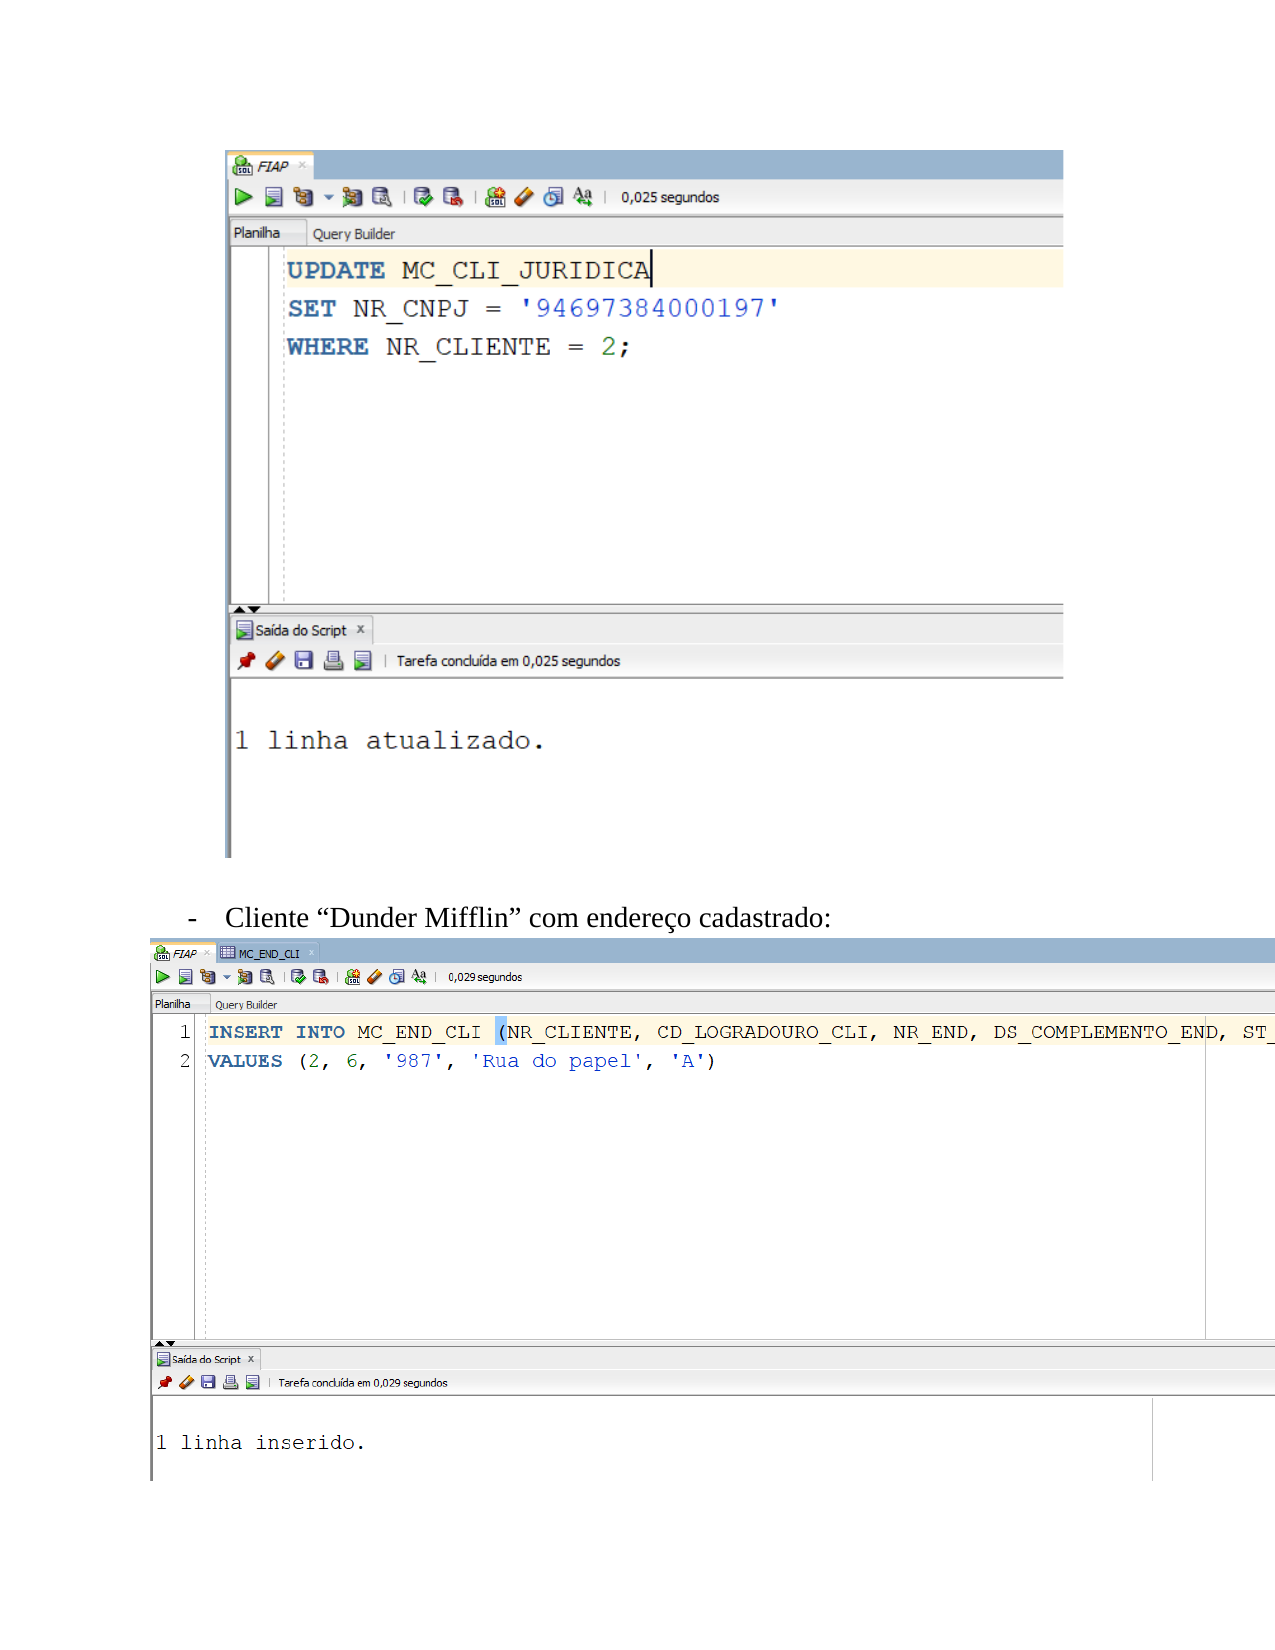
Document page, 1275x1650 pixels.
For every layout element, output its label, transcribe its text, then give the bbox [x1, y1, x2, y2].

picture [150, 938, 1275, 1481]
picture [225, 150, 1064, 858]
list Cliente “Dunder Mifflin” com endereço cadastrado: [187, 900, 1125, 934]
